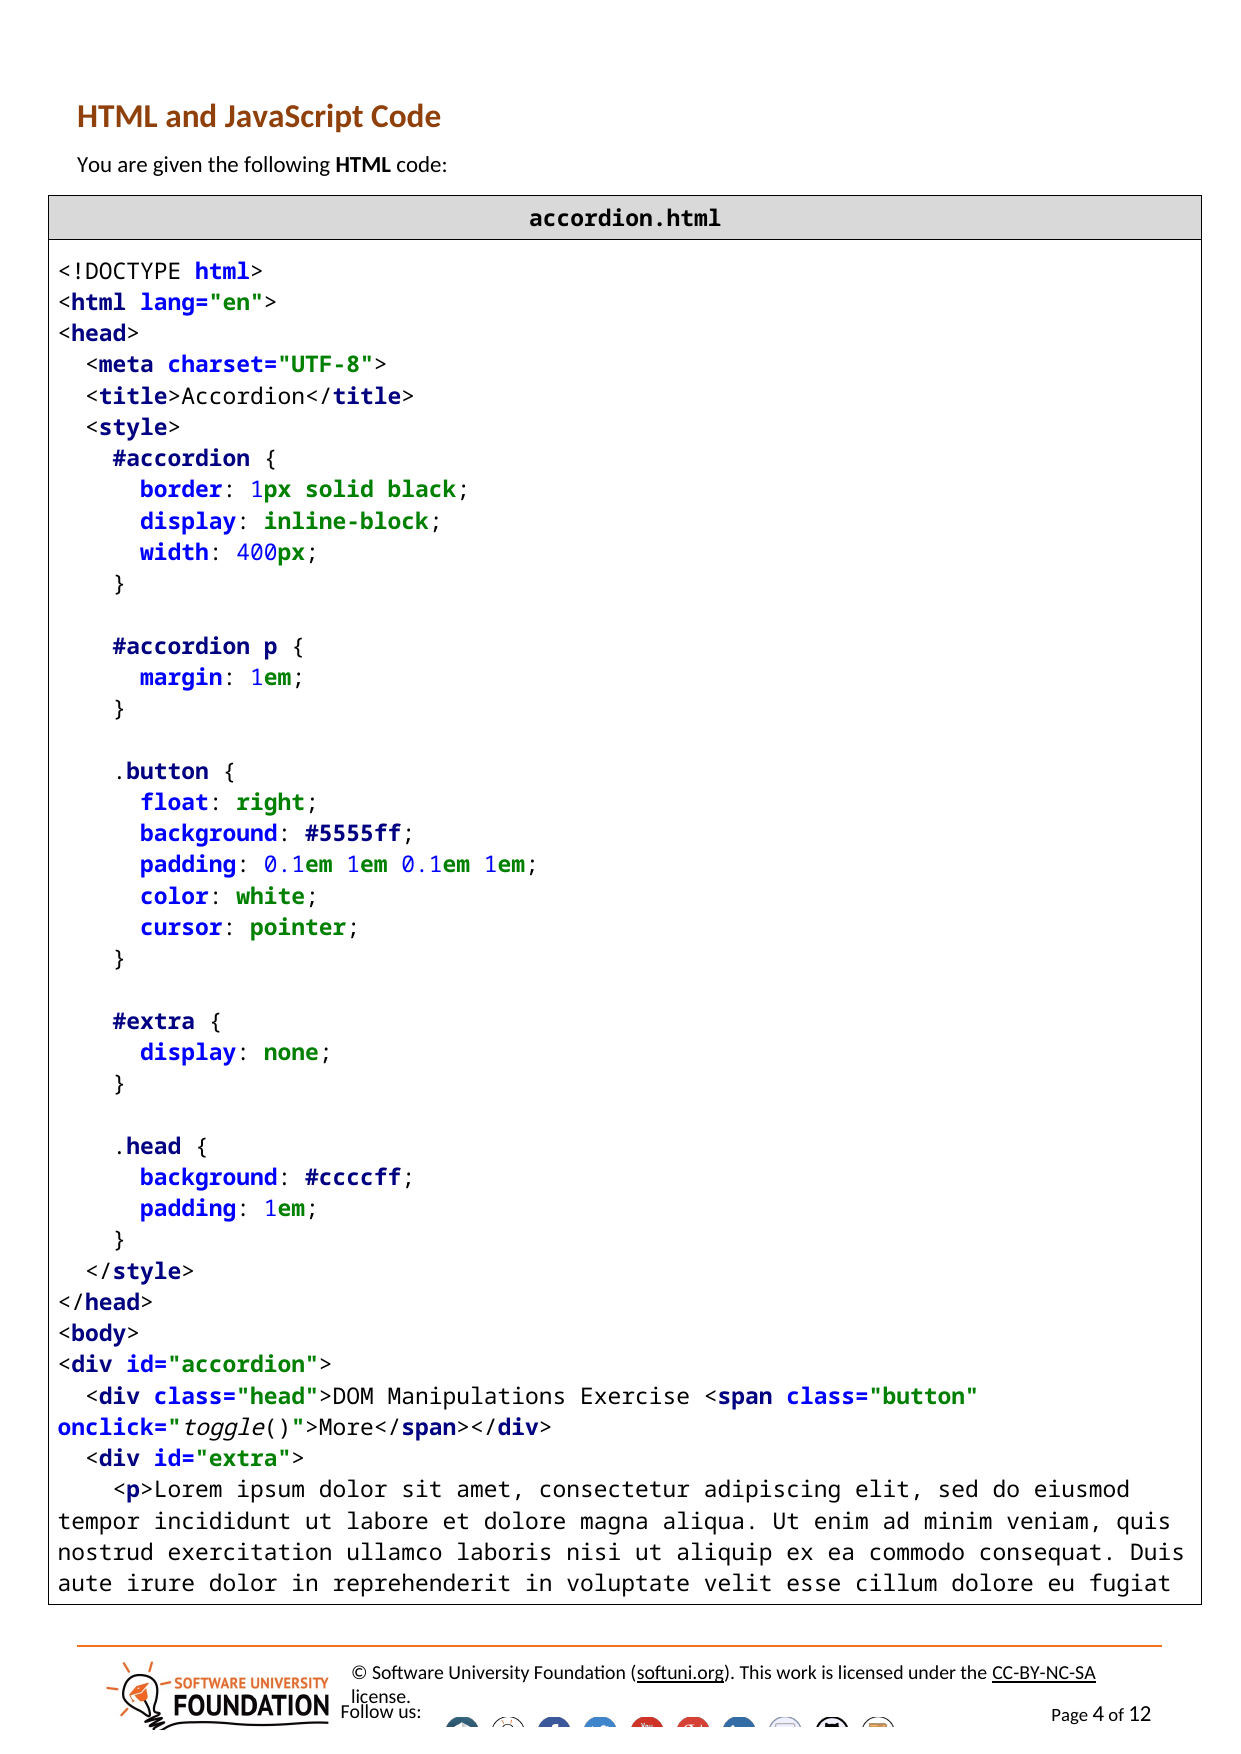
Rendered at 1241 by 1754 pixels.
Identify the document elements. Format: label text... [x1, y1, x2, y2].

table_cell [49, 240, 1201, 1604]
picture [630, 1717, 663, 1727]
subtitle HTML and JavaScript Code [77, 95, 1163, 136]
picture [445, 1717, 478, 1727]
picture [815, 1717, 848, 1727]
text You are given the following HTML code: [77, 151, 1163, 178]
picture [768, 1717, 802, 1727]
picture [583, 1717, 617, 1727]
picture [722, 1717, 756, 1727]
picture [861, 1717, 895, 1727]
table_header accordion.html [49, 196, 1201, 239]
picture [537, 1717, 571, 1727]
picture [676, 1717, 710, 1727]
picture [105, 1661, 329, 1730]
picture [491, 1717, 525, 1727]
